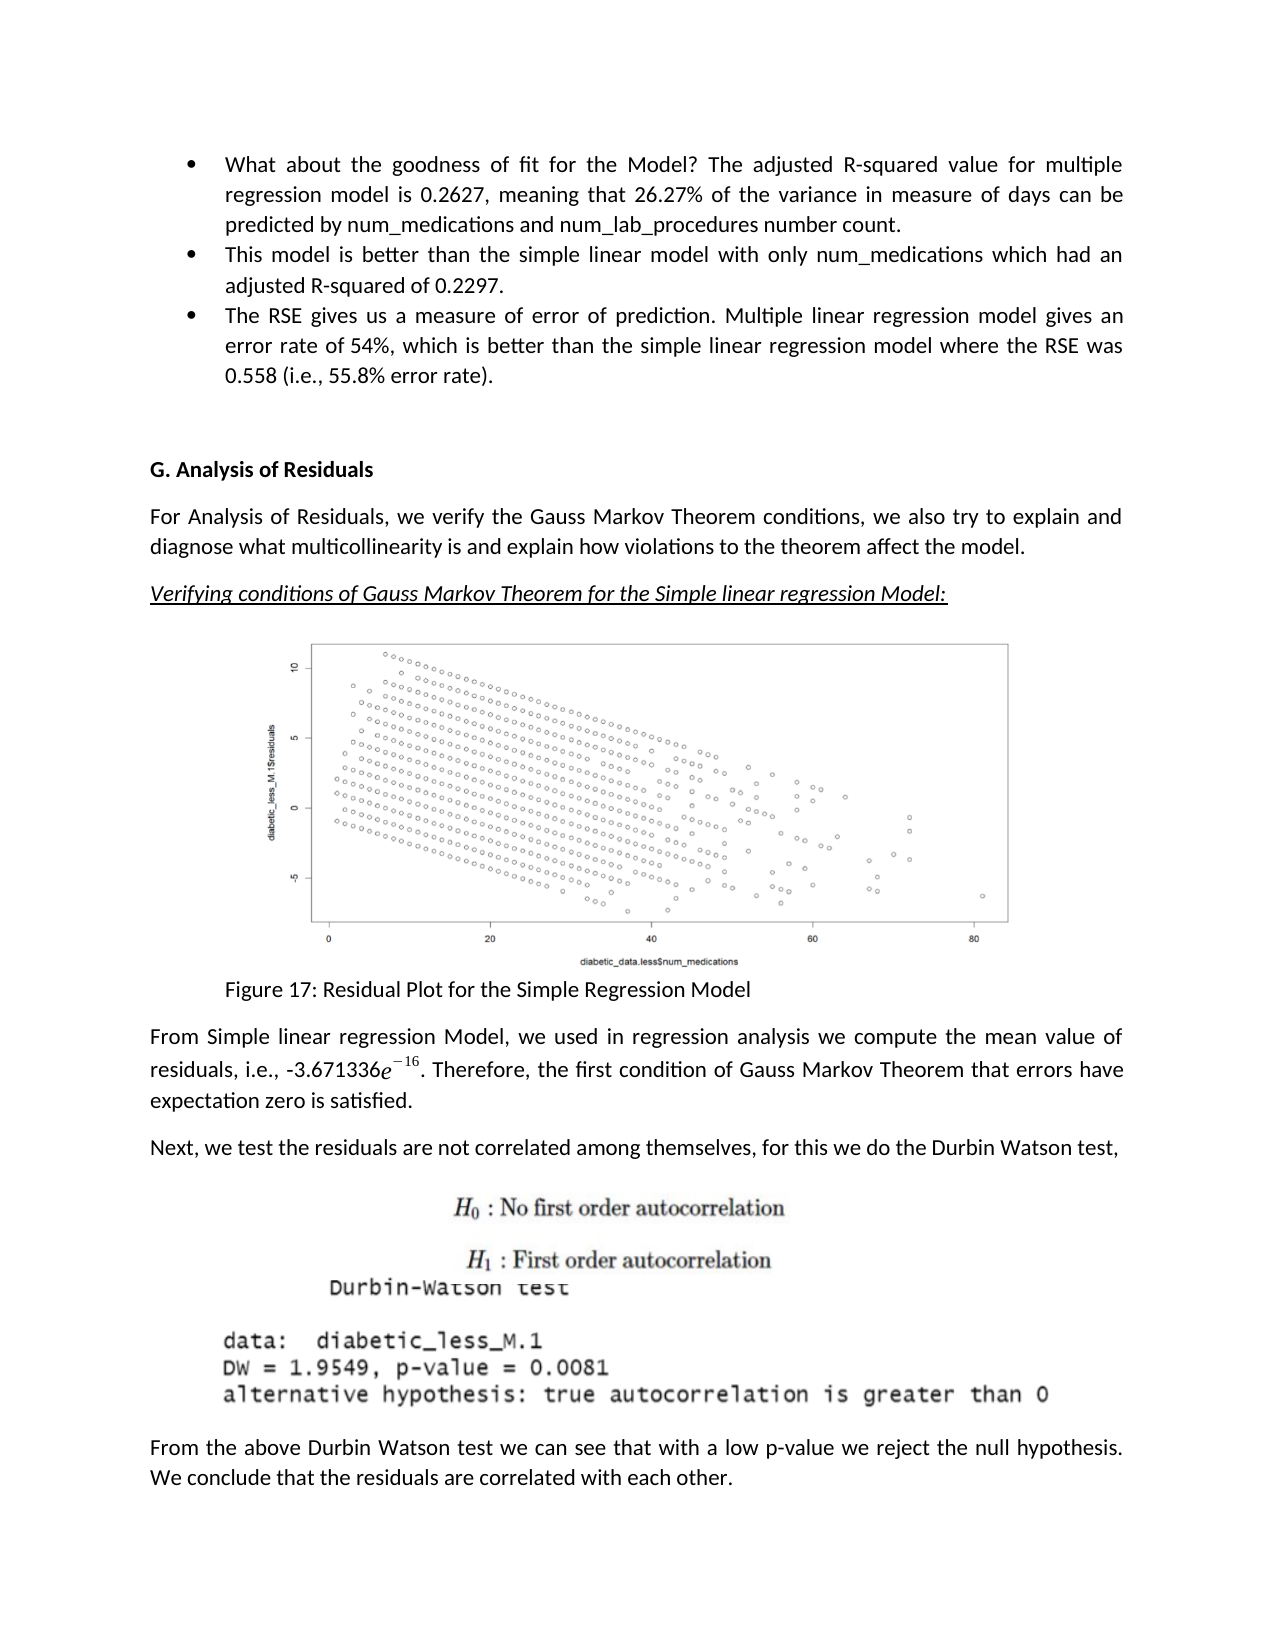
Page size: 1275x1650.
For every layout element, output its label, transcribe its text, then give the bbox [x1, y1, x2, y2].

text Figure 17: Residual Plot for the Simple Regression Model [150, 945, 1125, 1003]
list This model is better than the simple linear model with only num_medications which had an adjusted R-squared of 0.2297. [187, 241, 1125, 299]
text G. Analysis of Residuals [150, 455, 1125, 483]
text For Analysis of Residuals, we verify the Gauss Markov Theorem conditions, we also try to explain and diagnose what multicollinearity is and explain how violations to the theorem affect the model. [150, 502, 1125, 560]
picture [221, 1181, 1054, 1411]
list The RSE gives us a measure of error of prediction. Multiple linear regression model gives an error rate of 54%, which is better than the simple linear regression model where the RSE was 0.558 (i.e., 55.8% error rate). [187, 301, 1125, 389]
text From Simple linear regression Model, we used in regression analysis we compute the mean value of residuals, i.e., -3.671336. Therefore, the first condition of Gauss Markov Theorem that errors have expectation zero is satisfied. [150, 1022, 1125, 1114]
text From the above Durbin Watson test we can see that with a low p-value we reject the null hypothesis. We conclude that the residuals are correlated with each other. [150, 1433, 1125, 1491]
picture [265, 627, 1011, 968]
text Next, we test the residuals are not correlated among themselves, for this we do the Durbin Watson test, [150, 1133, 1125, 1161]
list What about the goodness of fit for the Model? The adjusted R-squared value for multiple regression model is 0.2627, meaning that 26.27% of the variance in measure of days can be predicted by num_medications and num_lab_procedures number count. [187, 150, 1125, 238]
text Verifying conditions of Gauss Markov Theorem for the Simple linear regression Model: [150, 579, 1125, 607]
